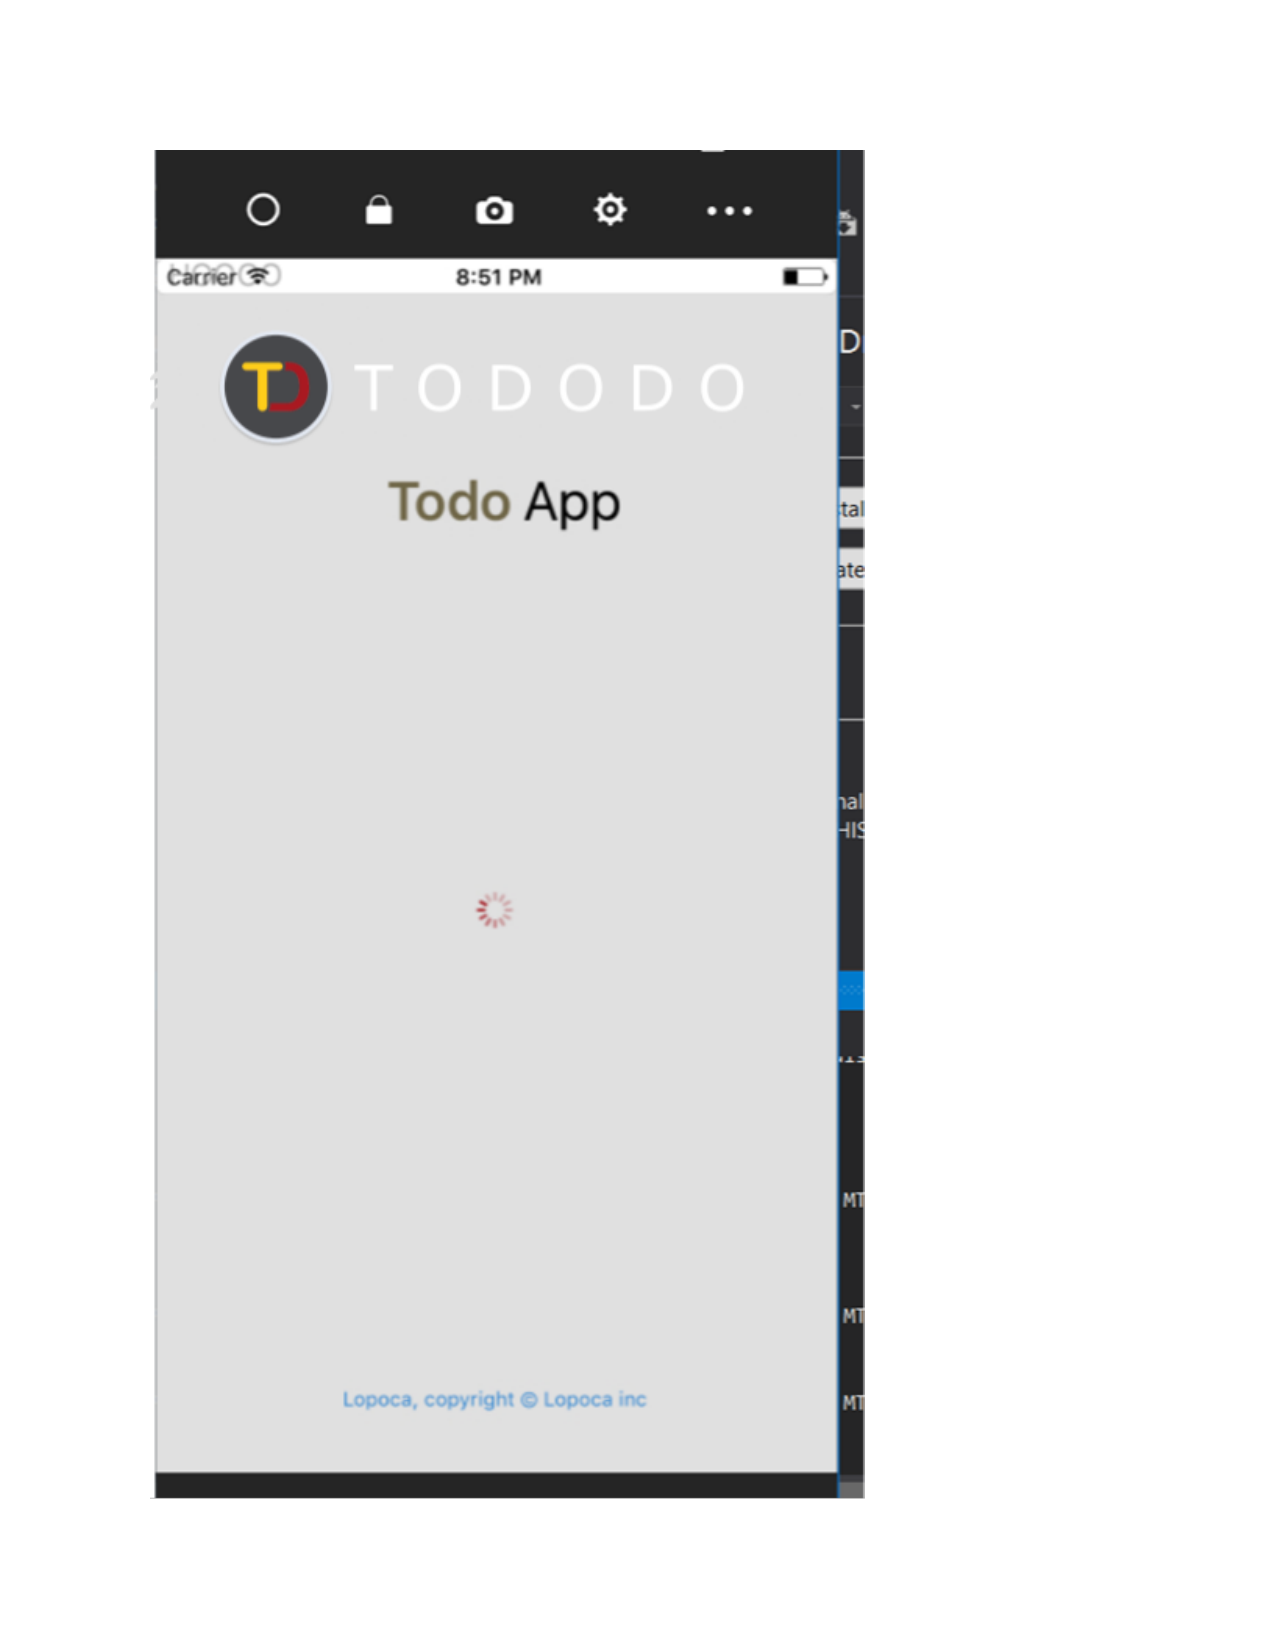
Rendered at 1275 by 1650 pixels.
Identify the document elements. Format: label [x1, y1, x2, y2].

picture [150, 150, 865, 1500]
